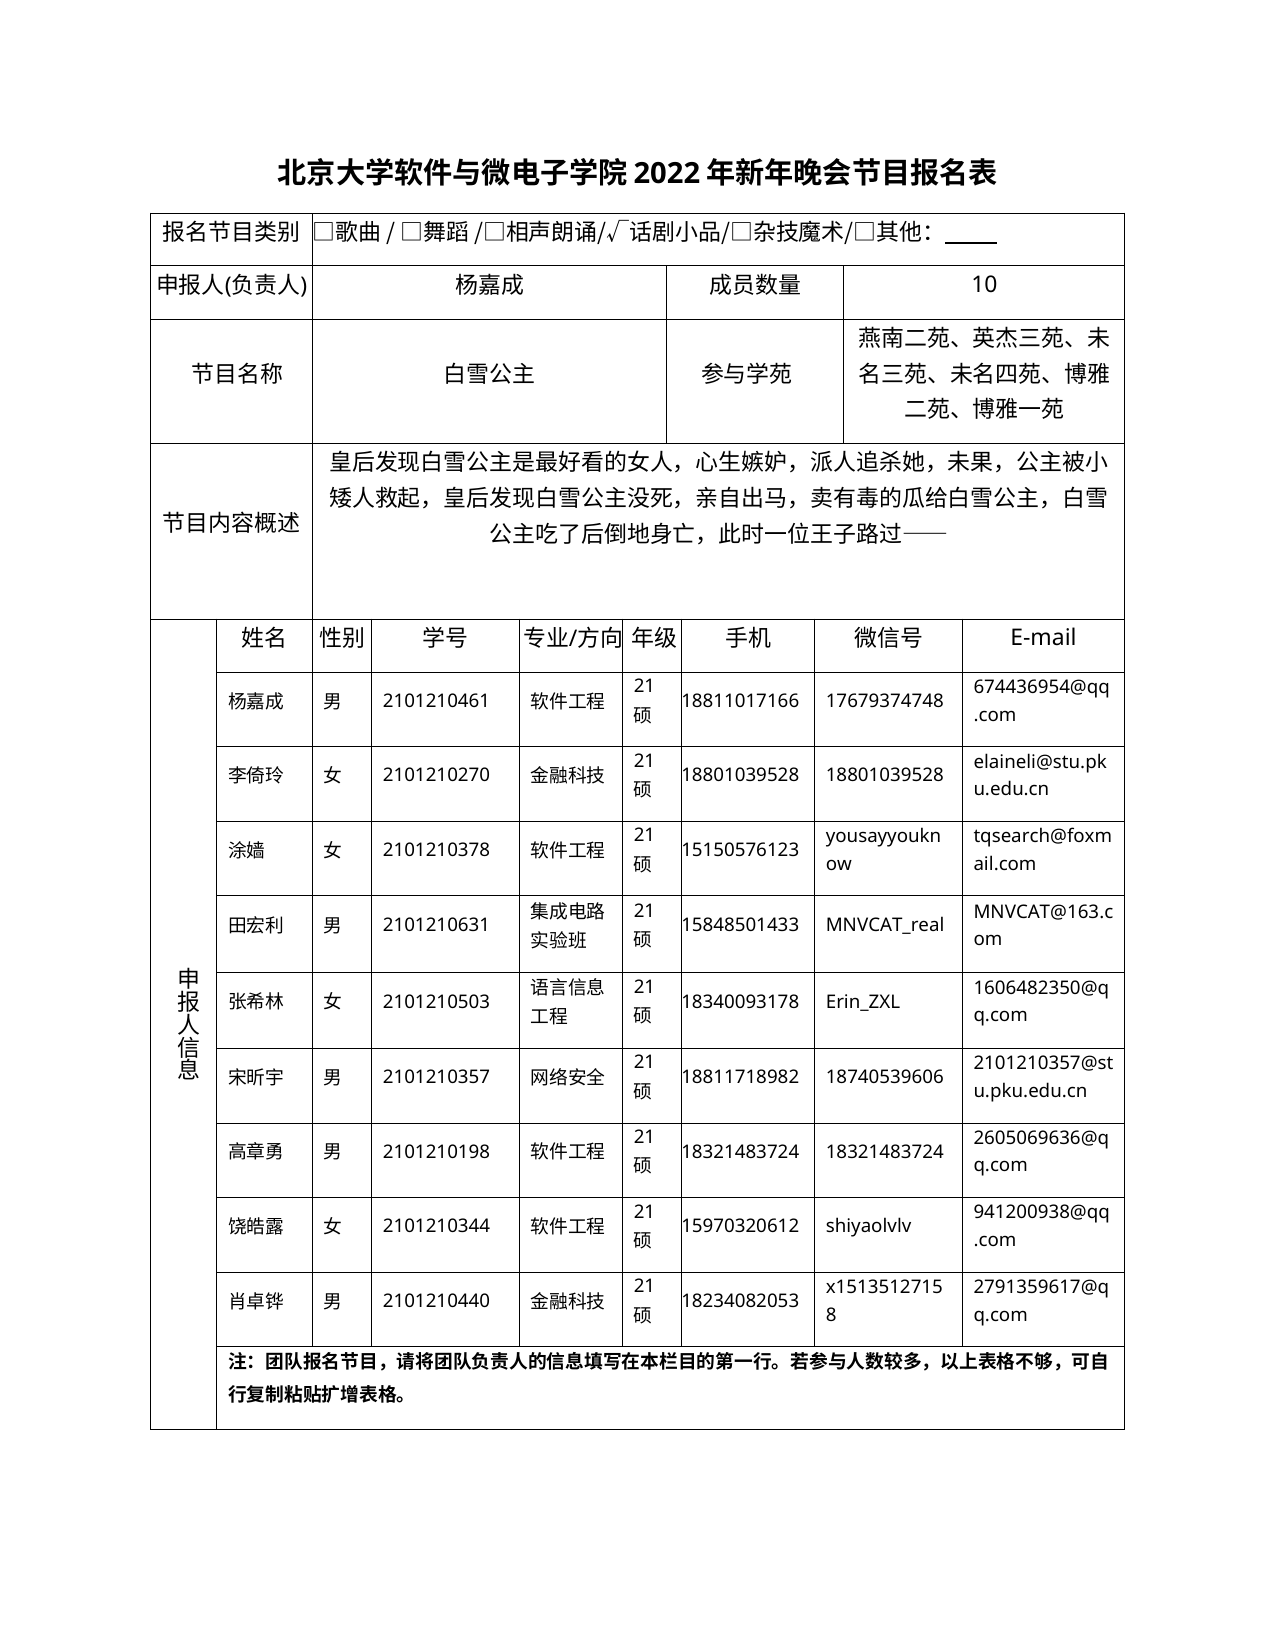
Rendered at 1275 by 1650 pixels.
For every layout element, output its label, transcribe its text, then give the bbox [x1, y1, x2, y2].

table_cell 2101210461 [372, 673, 519, 746]
table_cell x15135127158 [815, 1273, 962, 1346]
table_cell 学号 [372, 620, 519, 672]
table_cell shiyaolvlv [815, 1198, 962, 1272]
table_cell 成员数量 [667, 266, 843, 318]
table_cell 21硕 [623, 747, 681, 821]
table_cell 18801039528 [682, 747, 814, 821]
table_cell MNVCAT_real [815, 896, 962, 972]
table_cell 2101210270 [372, 747, 519, 821]
table_cell 金融科技 [520, 747, 622, 821]
table_cell 15970320612 [682, 1198, 814, 1272]
table_cell 李倚玲 [217, 747, 312, 821]
table_cell 男 [313, 1049, 371, 1122]
table_cell 2101210357 [372, 1049, 519, 1122]
table_cell 田宏利 [217, 896, 312, 972]
table_cell 18340093178 [682, 973, 814, 1048]
table_cell 15848501433 [682, 896, 814, 972]
table_cell 饶皓露 [217, 1198, 312, 1272]
table_cell 节目内容概述 [151, 444, 312, 618]
table_cell E-mail [963, 620, 1124, 672]
table_cell 软件工程 [520, 1198, 622, 1272]
table_cell 男 [313, 1273, 371, 1346]
table_cell 软件工程 [520, 673, 622, 746]
table_cell 性别 [313, 620, 371, 672]
table_cell 18321483724 [815, 1124, 962, 1197]
table_cell 15150576123 [682, 822, 814, 895]
table_cell 软件工程 [520, 822, 622, 895]
table_cell 1606482350@qq.com [963, 973, 1124, 1048]
table_cell 21硕 [623, 822, 681, 895]
table_cell Erin_ZXL [815, 973, 962, 1048]
table_cell 21硕 [623, 1049, 681, 1122]
table_cell 21硕 [623, 1124, 681, 1197]
table_cell 专业/方向 [520, 620, 622, 672]
table_cell 涂嫱 [217, 822, 312, 895]
table_cell 宋昕宇 [217, 1049, 312, 1122]
table_cell 参与学苑 [667, 320, 843, 443]
table_cell 杨嘉成 [217, 673, 312, 746]
table_cell 18801039528 [815, 747, 962, 821]
table_cell 女 [313, 1198, 371, 1272]
table_cell 皇后发现白雪公主是最好看的女人，心生嫉妒，派人追杀她，未果，公主被小矮人救起，皇后发现白雪公主没死，亲自出马，卖有毒的瓜给白雪公主，白雪公主吃了后倒地身亡，此时一位王子路过—— [313, 444, 1124, 618]
table_cell 手机 [682, 620, 814, 672]
table_cell 微信号 [815, 620, 962, 672]
table_cell 18740539606 [815, 1049, 962, 1122]
table_cell 2101210378 [372, 822, 519, 895]
table_cell 语言信息工程 [520, 973, 622, 1048]
table_cell 男 [313, 673, 371, 746]
table_cell 申报人(负责人) [151, 266, 312, 318]
table_cell 节目名称 [151, 320, 312, 443]
table_cell 女 [313, 822, 371, 895]
table_cell 高章勇 [217, 1124, 312, 1197]
table_cell 软件工程 [520, 1124, 622, 1197]
table_cell 21硕 [623, 896, 681, 972]
table_cell 网络安全 [520, 1049, 622, 1122]
table_cell elaineli@stu.pku.edu.cn [963, 747, 1124, 821]
table_cell 941200938@qq.com [963, 1198, 1124, 1272]
table_cell 金融科技 [520, 1273, 622, 1346]
table_cell 男 [313, 1124, 371, 1197]
table_cell 21硕 [623, 973, 681, 1048]
table_cell 女 [313, 973, 371, 1048]
table_cell 18811017166 [682, 673, 814, 746]
table_cell 10 [844, 266, 1124, 318]
table_cell 2101210344 [372, 1198, 519, 1272]
table_cell 2101210357@stu.pku.edu.cn [963, 1049, 1124, 1122]
table_cell 2101210198 [372, 1124, 519, 1197]
table_cell 肖卓铧 [217, 1273, 312, 1346]
table_cell tqsearch@foxmail.com [963, 822, 1124, 895]
table_cell 2605069636@qq.com [963, 1124, 1124, 1197]
table_header □歌曲 / □舞蹈 /□相声朗诵/√话剧小品/□杂技魔术/□其他： [313, 214, 1124, 265]
table_cell 2101210503 [372, 973, 519, 1048]
table_cell 18234082053 [682, 1273, 814, 1346]
table_cell 男 [313, 896, 371, 972]
table_cell 21硕 [623, 673, 681, 746]
table_cell 张希林 [217, 973, 312, 1048]
table_cell 白雪公主 [313, 320, 666, 443]
table_cell 2101210631 [372, 896, 519, 972]
table_cell 2791359617@qq.com [963, 1273, 1124, 1346]
table_cell 21硕 [623, 1273, 681, 1346]
table_cell 姓名 [217, 620, 312, 672]
table_cell 18321483724 [682, 1124, 814, 1197]
table_cell 女 [313, 747, 371, 821]
table_cell 集成电路实验班 [520, 896, 622, 972]
table_cell yousayyouknow [815, 822, 962, 895]
table_cell MNVCAT@163.com [963, 896, 1124, 972]
table_cell 18811718982 [682, 1049, 814, 1122]
table_cell 2101210440 [372, 1273, 519, 1346]
table_cell 注：团队报名节目，请将团队负责人的信息填写在本栏目的第一行。若参与人数较多，以上表格不够，可自行复制粘贴扩增表格。 [217, 1347, 1124, 1429]
table_cell 年级 [623, 620, 681, 672]
table_cell 申报人信息 [151, 620, 216, 1429]
table_cell 杨嘉成 [313, 266, 666, 318]
table_cell 17679374748 [815, 673, 962, 746]
table_cell 燕南二苑、英杰三苑、未名三苑、未名四苑、博雅二苑、博雅一苑 [844, 320, 1124, 443]
table_header 报名节目类别 [151, 214, 312, 265]
table_cell 674436954@qq.com [963, 673, 1124, 746]
text 北京大学软件与微电子学院2022年新年晚会节目报名表 [187, 150, 1087, 192]
table_cell 21硕 [623, 1198, 681, 1272]
